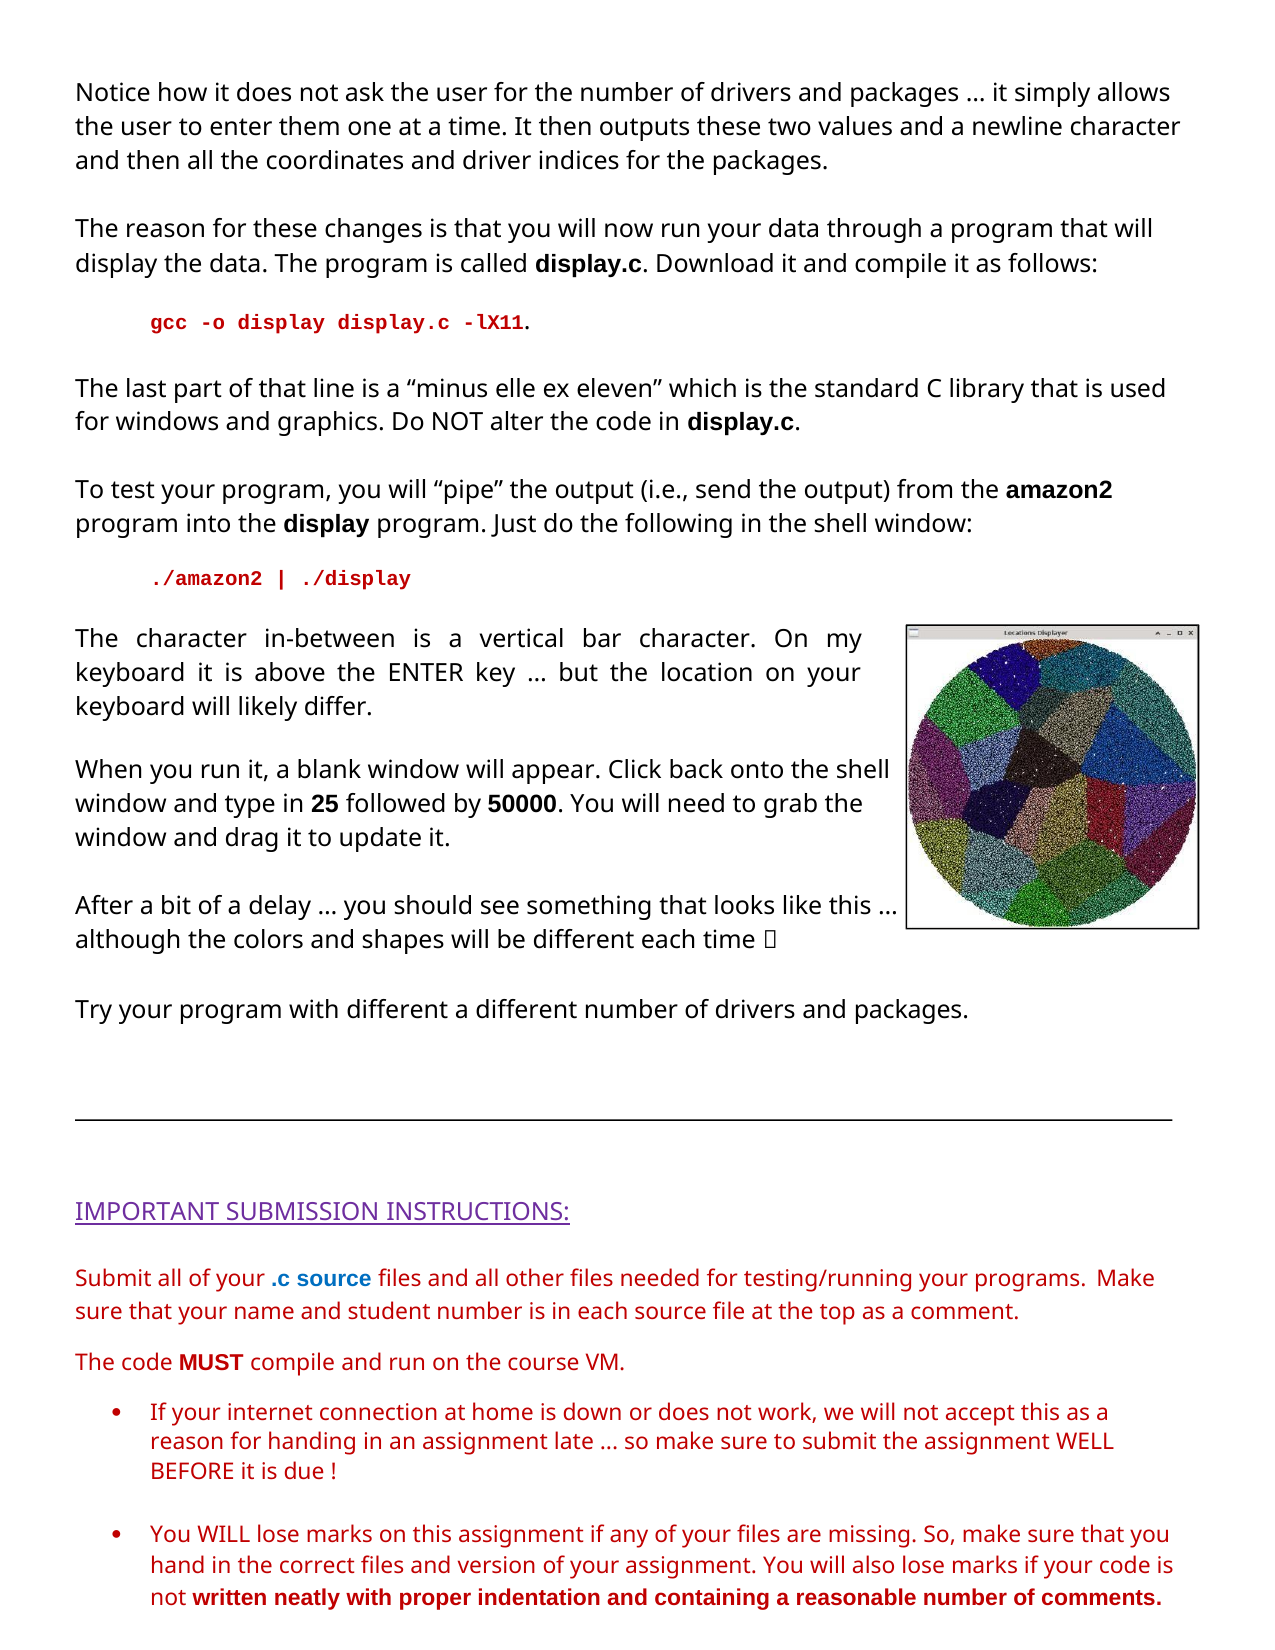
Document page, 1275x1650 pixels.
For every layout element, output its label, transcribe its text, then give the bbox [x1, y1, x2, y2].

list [112, 1518, 1175, 1612]
text Try your program with different a different number of drivers and packages. [75, 991, 1223, 1025]
text The code MUST compile and run on the course VM. [75, 1346, 1223, 1377]
text Submit all of your .c source files and all other files needed for testing/running your programs. Make sure that your name and student number is in each source file at the top as a comment. [75, 1262, 1197, 1327]
text After a bit of a delay … you should see something that looks like this … although the colors and shapes will be different each time  [75, 888, 951, 956]
text The character in-between is a vertical bar character. On my keyboard it is above the ENTER key … but the location on your keyboard will likely differ. [75, 621, 862, 723]
text Notice how it does not ask the user for the number of drivers and packages … it simply allows the user to enter them one at a time. It then outputs these two values and a newline character and then all the coordinates and driver indices for the packages. [75, 75, 1182, 177]
picture [908, 626, 1197, 927]
text To test your program, you will “pipe” the output (i.e., send the output) from the amazon2 program into the display program. Just do the following in the shell window: [75, 472, 1197, 540]
text IMPORTANT SUBMISSION INSTRUCTIONS: [75, 1194, 1223, 1228]
text ./amazon2 | ./display [150, 568, 1223, 592]
list If your internet connection at home is down or does not work, we will not accept this as a reason for handing in an assignment late ... so make sure to submit the assignment WELL BEFORE it is due ! [112, 1396, 1151, 1486]
text The reason for these changes is that you will now run your data through a program that will display the data. The program is called display.c. Download it and compile it as follows: [75, 211, 1182, 279]
text gcc -o display display.c -lX11. [150, 303, 1223, 337]
text The last part of that line is a “minus elle ex eleven” which is the standard C library that is used for windows and graphics. Do NOT alter the code in display.c. [75, 371, 1197, 437]
text When you run it, a blank window will appear. Click back onto the shell window and type in 25 followed by 50000. You will need to grab the window and drag it to update it. [75, 752, 901, 854]
